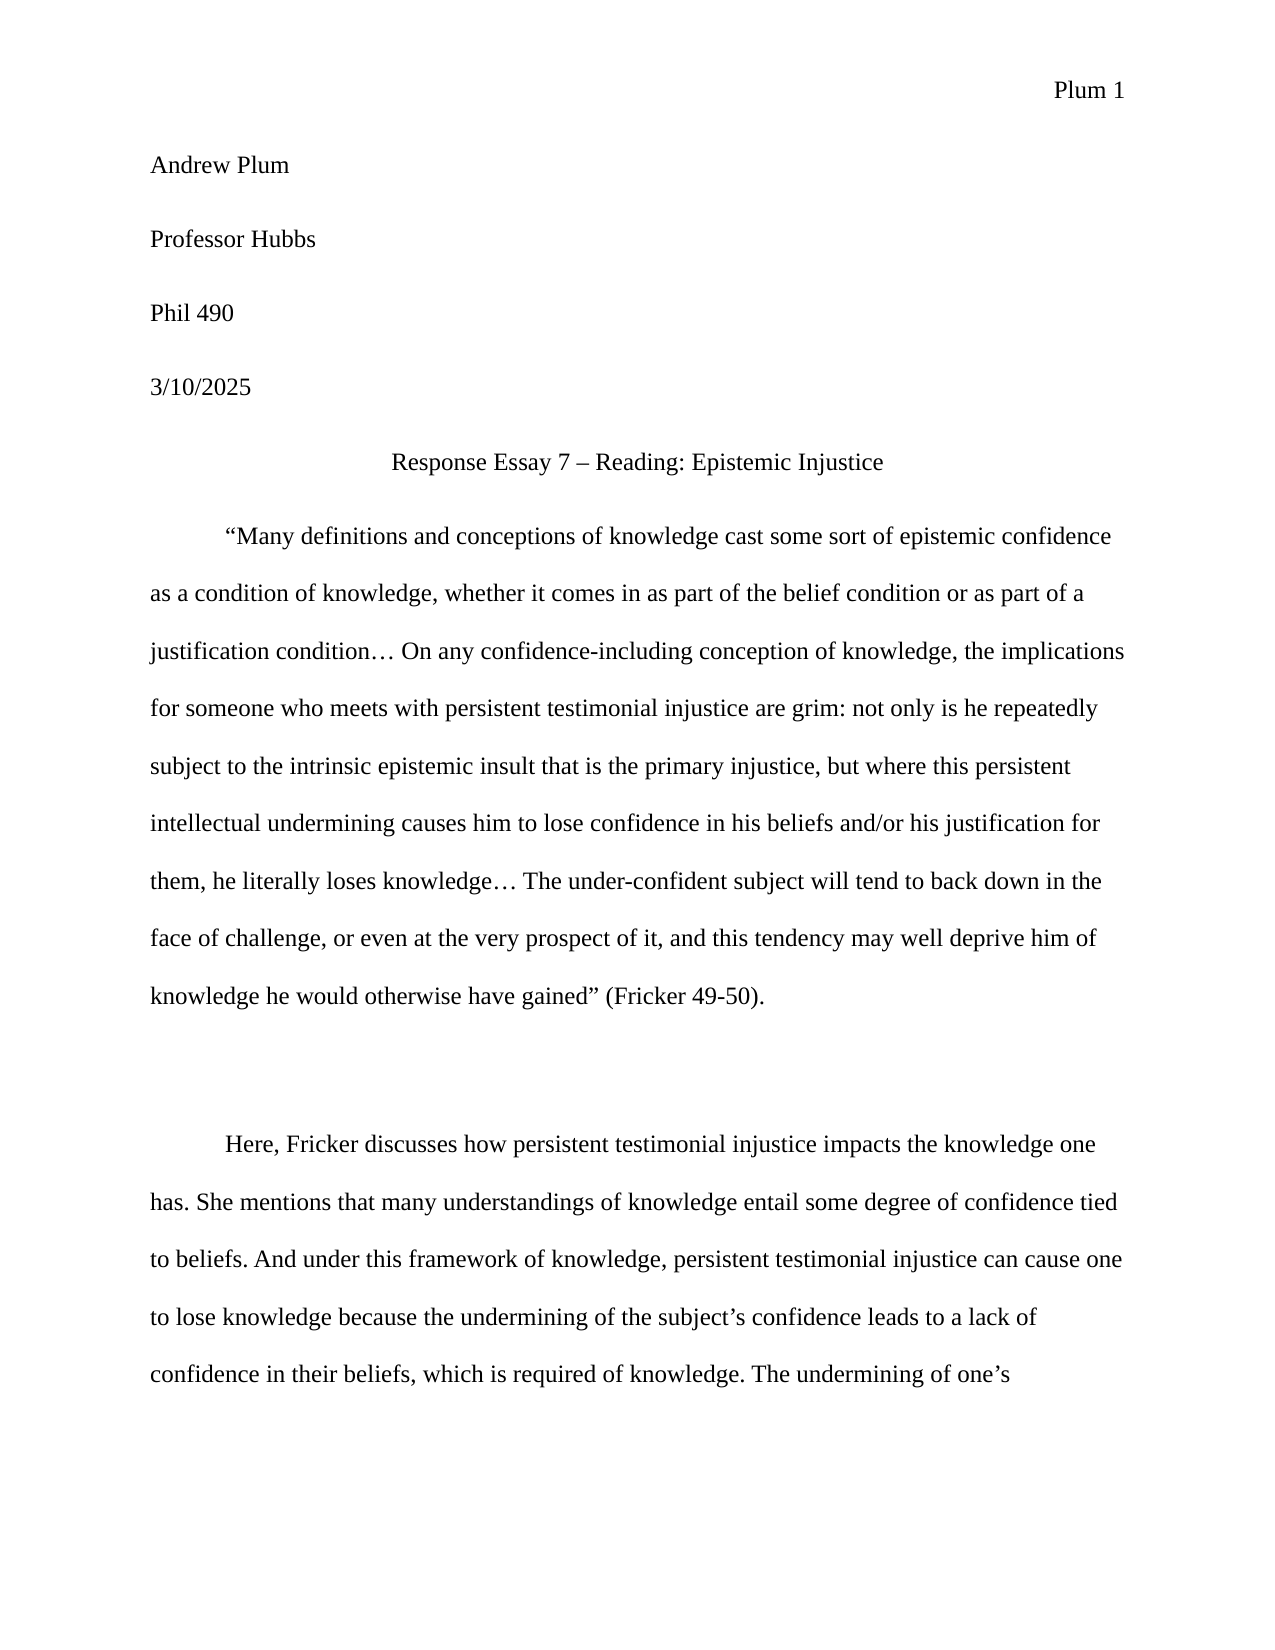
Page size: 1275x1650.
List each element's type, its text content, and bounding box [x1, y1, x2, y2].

text Response Essay 7 – Reading: Epistemic Injustice [150, 447, 1125, 475]
text Andrew Plum [150, 150, 1125, 179]
text 3/10/2025 [150, 372, 1125, 401]
text Phil 490 [150, 298, 1125, 327]
text Professor Hubbs [150, 224, 1125, 253]
text “Many definitions and conceptions of knowledge cast some sort of epistemic confidence as a condition of knowledge, whether it comes in as part of the belief condition or as part of a justification condition… On any confidence-including conception of knowledge, the implications for someone who meets with persistent testimonial injustice are grim: not only is he repeatedly subject to the intrinsic epistemic insult that is the primary injustice, but where this persistent intellectual undermining causes him to lose confidence in his beliefs and/or his justification for them, he literally loses knowledge… The under-confident subject will tend to back down in the face of challenge, or even at the very prospect of it, and this tendency may well deprive him of knowledge he would otherwise have gained” (Fricker 49-50). [150, 521, 1125, 1009]
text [150, 1129, 1125, 1388]
